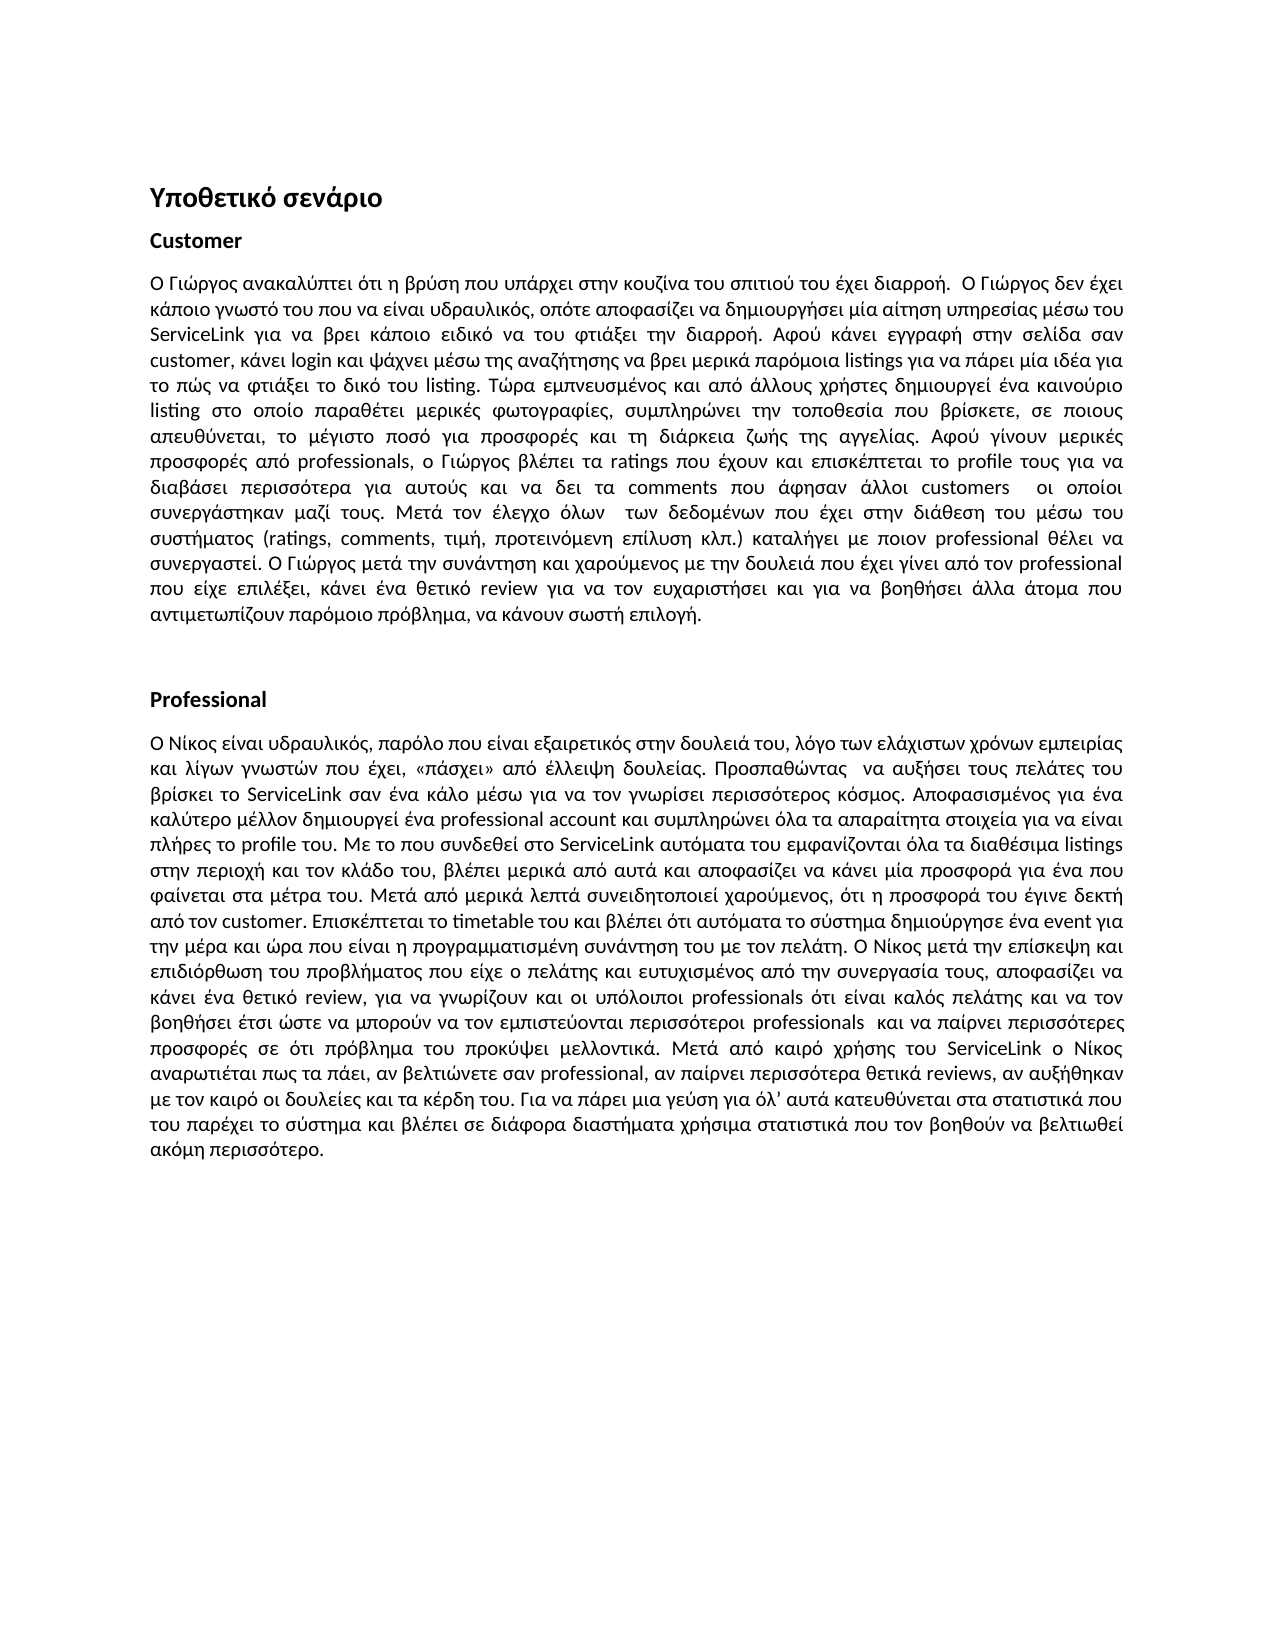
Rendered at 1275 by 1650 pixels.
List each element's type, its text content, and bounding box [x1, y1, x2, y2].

text Customer [150, 226, 1125, 254]
text Ο Νίκος είναι υδραυλικός, παρόλο που είναι εξαιρετικός στην δουλειά του, λόγο των ελάχιστων χρόνων εμπειρίας και λίγων γνωστών που έχει, «πάσχει» από έλλειψη δουλείας. Προσπαθώντας να αυξήσει τους πελάτες του βρίσκει το ServiceLink σαν ένα κάλο μέσω για να τον γνωρίσει περισσότερος κόσμος. Αποφασισμένος για ένα καλύτερο μέλλον δημιουργεί ένα professional account και συμπληρώνει όλα τα απαραίτητα στοιχεία για να είναι πλήρες το profile του. Με το που συνδεθεί στο ServiceLink αυτόματα του εμφανίζονται όλα τα διαθέσιμα listings στην περιοχή και τον κλάδο του, βλέπει μερικά από αυτά και αποφασίζει να κάνει μία προσφορά για ένα που φαίνεται στα μέτρα του. Μετά από μερικά λεπτά συνειδητοποιεί χαρούμενος, ότι η προσφορά του έγινε δεκτή από τον customer. Επισκέπτεται το timetable του και βλέπει ότι αυτόματα το σύστημα δημιούργησε ένα event για την μέρα και ώρα που είναι η προγραμματισμένη συνάντηση του με τον πελάτη. Ο Νίκος μετά την επίσκεψη και επιδιόρθωση του προβλήματος που είχε ο πελάτης και ευτυχισμένος από την συνεργασία τους, αποφασίζει να κάνει ένα θετικό review, για να γνωρίζουν και οι υπόλοιποι professionals ότι είναι καλός πελάτης και να τον βοηθήσει έτσι ώστε να μπορούν να τον εμπιστεύονται περισσότεροι professionals και να παίρνει περισσότερες προσφορές σε ότι πρόβλημα του προκύψει μελλοντικά. Μετά από καιρό χρήσης του ServiceLink ο Νίκος αναρωτιέται πως τα πάει, αν βελτιώνετε σαν professional, αν παίρνει περισσότερα θετικά reviews, αν αυξήθηκαν με τον καιρό οι δουλείες και τα κέρδη του. Για να πάρει μια γεύση για όλ’ αυτά κατευθύνεται στα στατιστικά που του παρέχει το σύστημα και βλέπει σε διάφορα διαστήματα χρήσιμα στατιστικά που τον βοηθούν να βελτιωθεί ακόμη περισσότερο. [150, 730, 1125, 1162]
text Ο Γιώργος ανακαλύπτει ότι η βρύση που υπάρχει στην κουζίνα του σπιτιού του έχει διαρροή. Ο Γιώργος δεν έχει κάποιο γνωστό του που να είναι υδραυλικός, οπότε αποφασίζει να δημιουργήσει μία αίτηση υπηρεσίας μέσω του ServiceLink για να βρει κάποιο ειδικό να του φτιάξει την διαρροή. Αφού κάνει εγγραφή στην σελίδα σαν customer, κάνει login και ψάχνει μέσω της αναζήτησης να βρει μερικά παρόμοια listings για να πάρει μία ιδέα για το πώς να φτιάξει το δικό του listing. Τώρα εμπνευσμένος και από άλλους χρήστες δημιουργεί ένα καινούριο listing στο οποίο παραθέτει μερικές φωτογραφίες, συμπληρώνει την τοποθεσία που βρίσκετε, σε ποιους απευθύνεται, το μέγιστο ποσό για προσφορές και τη διάρκεια ζωής της αγγελίας. Αφού γίνουν μερικές προσφορές από professionals, ο Γιώργος βλέπει τα ratings που έχουν και επισκέπτεται το profile τους για να διαβάσει περισσότερα για αυτούς και να δει τα comments που άφησαν άλλοι customers οι οποίοι συνεργάστηκαν μαζί τους. Μετά τον έλεγχο όλων των δεδομένων που έχει στην διάθεση του μέσω του συστήματος (ratings, comments, τιμή, προτεινόμενη επίλυση κλπ.) καταλήγει με ποιον professional θέλει να συνεργαστεί. O Γιώργος μετά την συνάντηση και χαρούμενος με την δουλειά που έχει γίνει από τον professional που είχε επιλέξει, κάνει ένα θετικό review για να τον ευχαριστήσει και για να βοηθήσει άλλα άτομα που αντιμετωπίζουν παρόμοιο πρόβλημα, να κάνουν σωστή επιλογή. [150, 271, 1125, 626]
subtitle Υποθετικό σενάριο [150, 179, 1125, 215]
text Professional [150, 685, 1125, 713]
